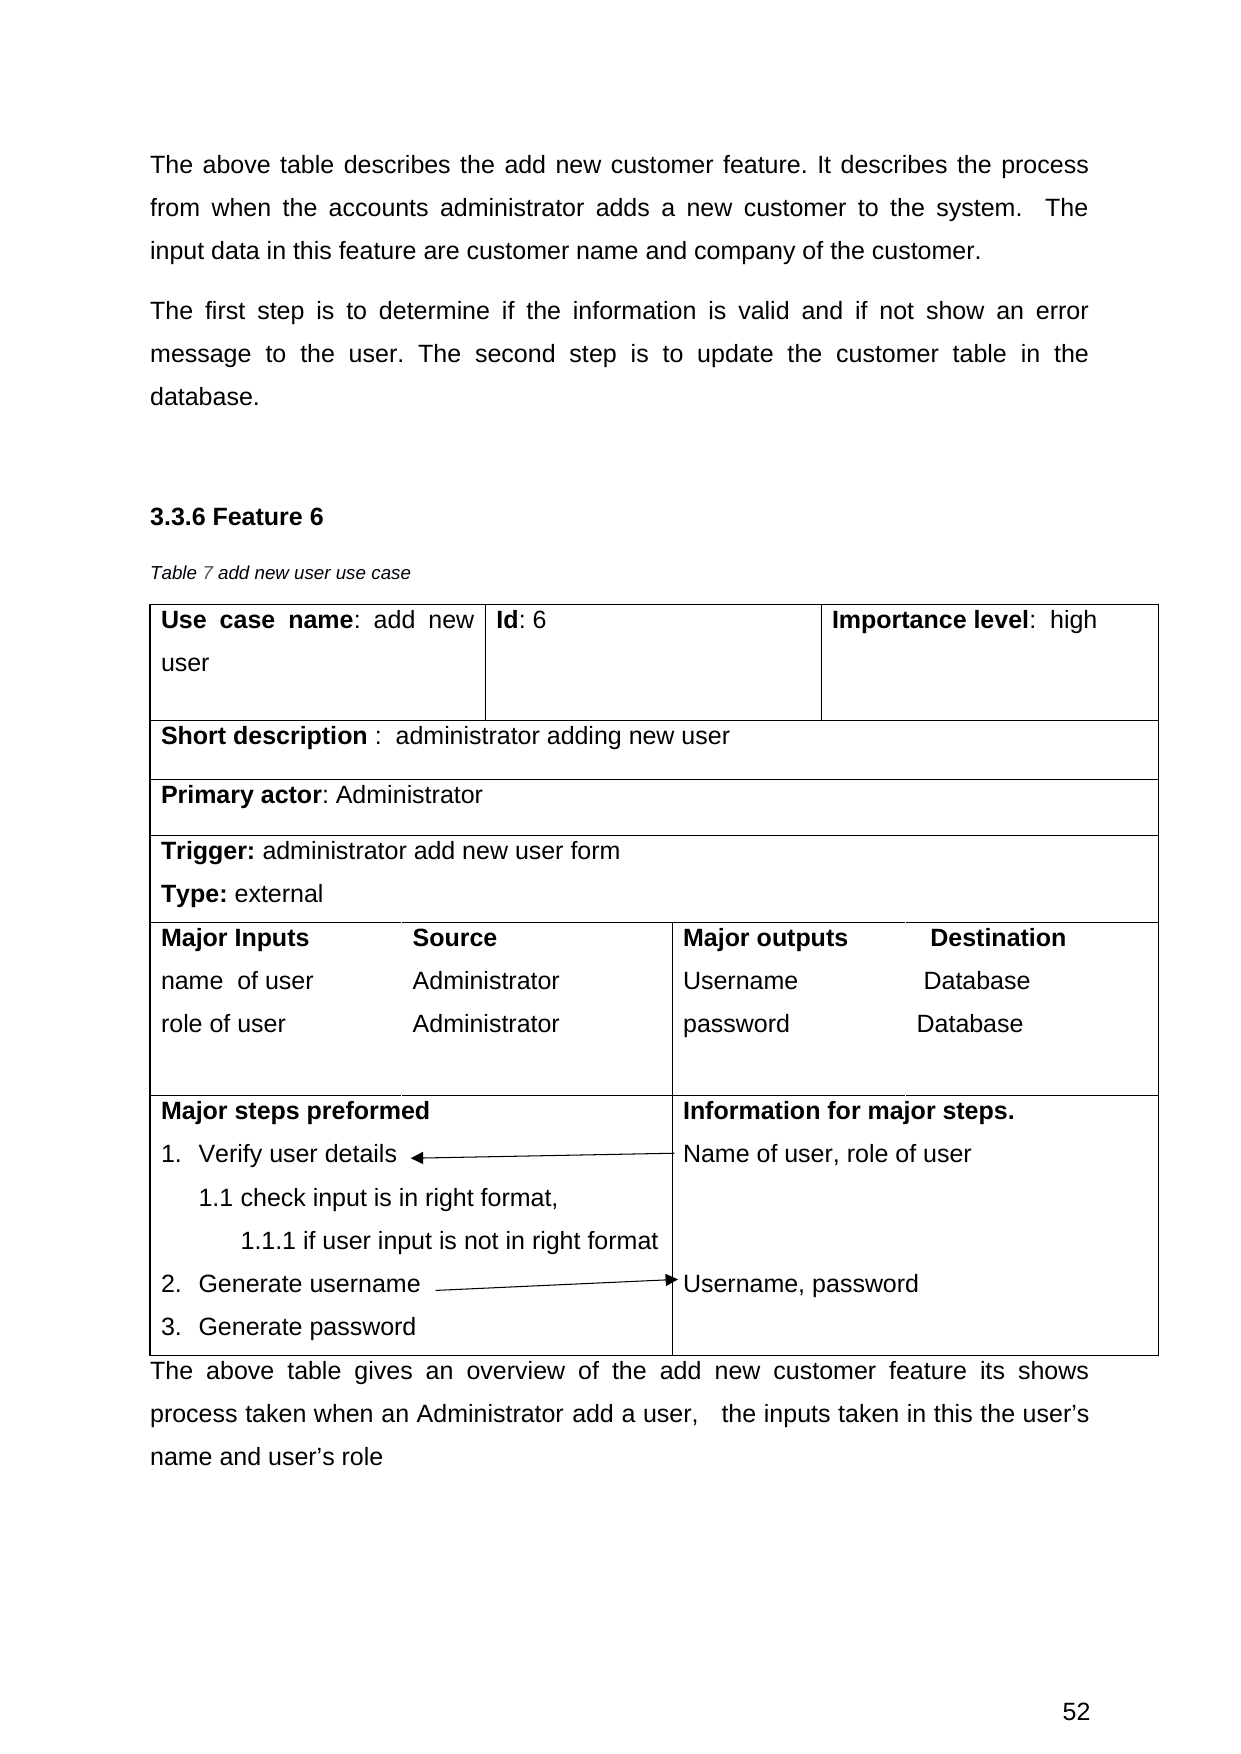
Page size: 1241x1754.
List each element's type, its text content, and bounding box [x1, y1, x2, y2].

table_cell Source Administrator Administrator [402, 923, 672, 1095]
table_cell Major Inputs name of user role of user [151, 923, 401, 1095]
table_header Importance level: high [822, 605, 1158, 719]
table_cell Major steps preformed Verify user details check input is in right format, 1.1.1 if user input is not in right format Generate username Generate password [151, 1096, 672, 1355]
table_cell Trigger: administrator add new user form Type: external [151, 836, 1158, 922]
table_cell Short description : administrator adding new user [151, 721, 1158, 778]
text The above table gives an overview of the add new customer feature its shows process taken when an Administrator add a user, the inputs taken in this the user’s name and user’s role [150, 1356, 1090, 1471]
table_cell Destination Database Database [906, 923, 1158, 1095]
table_cell Major outputs Username password [673, 923, 905, 1095]
table_header Use case name: add new user [151, 605, 485, 719]
table_cell Information for major steps. Name of user, role of user Username, password [673, 1096, 1158, 1355]
table_header Id: 6 [486, 605, 821, 719]
text The first step is to determine if the information is valid and if not show an error message to the user. The second step is to update the customer table in the database. [150, 296, 1090, 411]
table_cell Primary actor: Administrator [151, 780, 1158, 834]
text The above table describes the add new customer feature. It describes the process from when the accounts administrator adds a new customer to the system. The input data in this feature are customer name and company of the customer. [150, 150, 1090, 265]
subtitle 3.3.6 Feature 6 [150, 502, 1090, 531]
